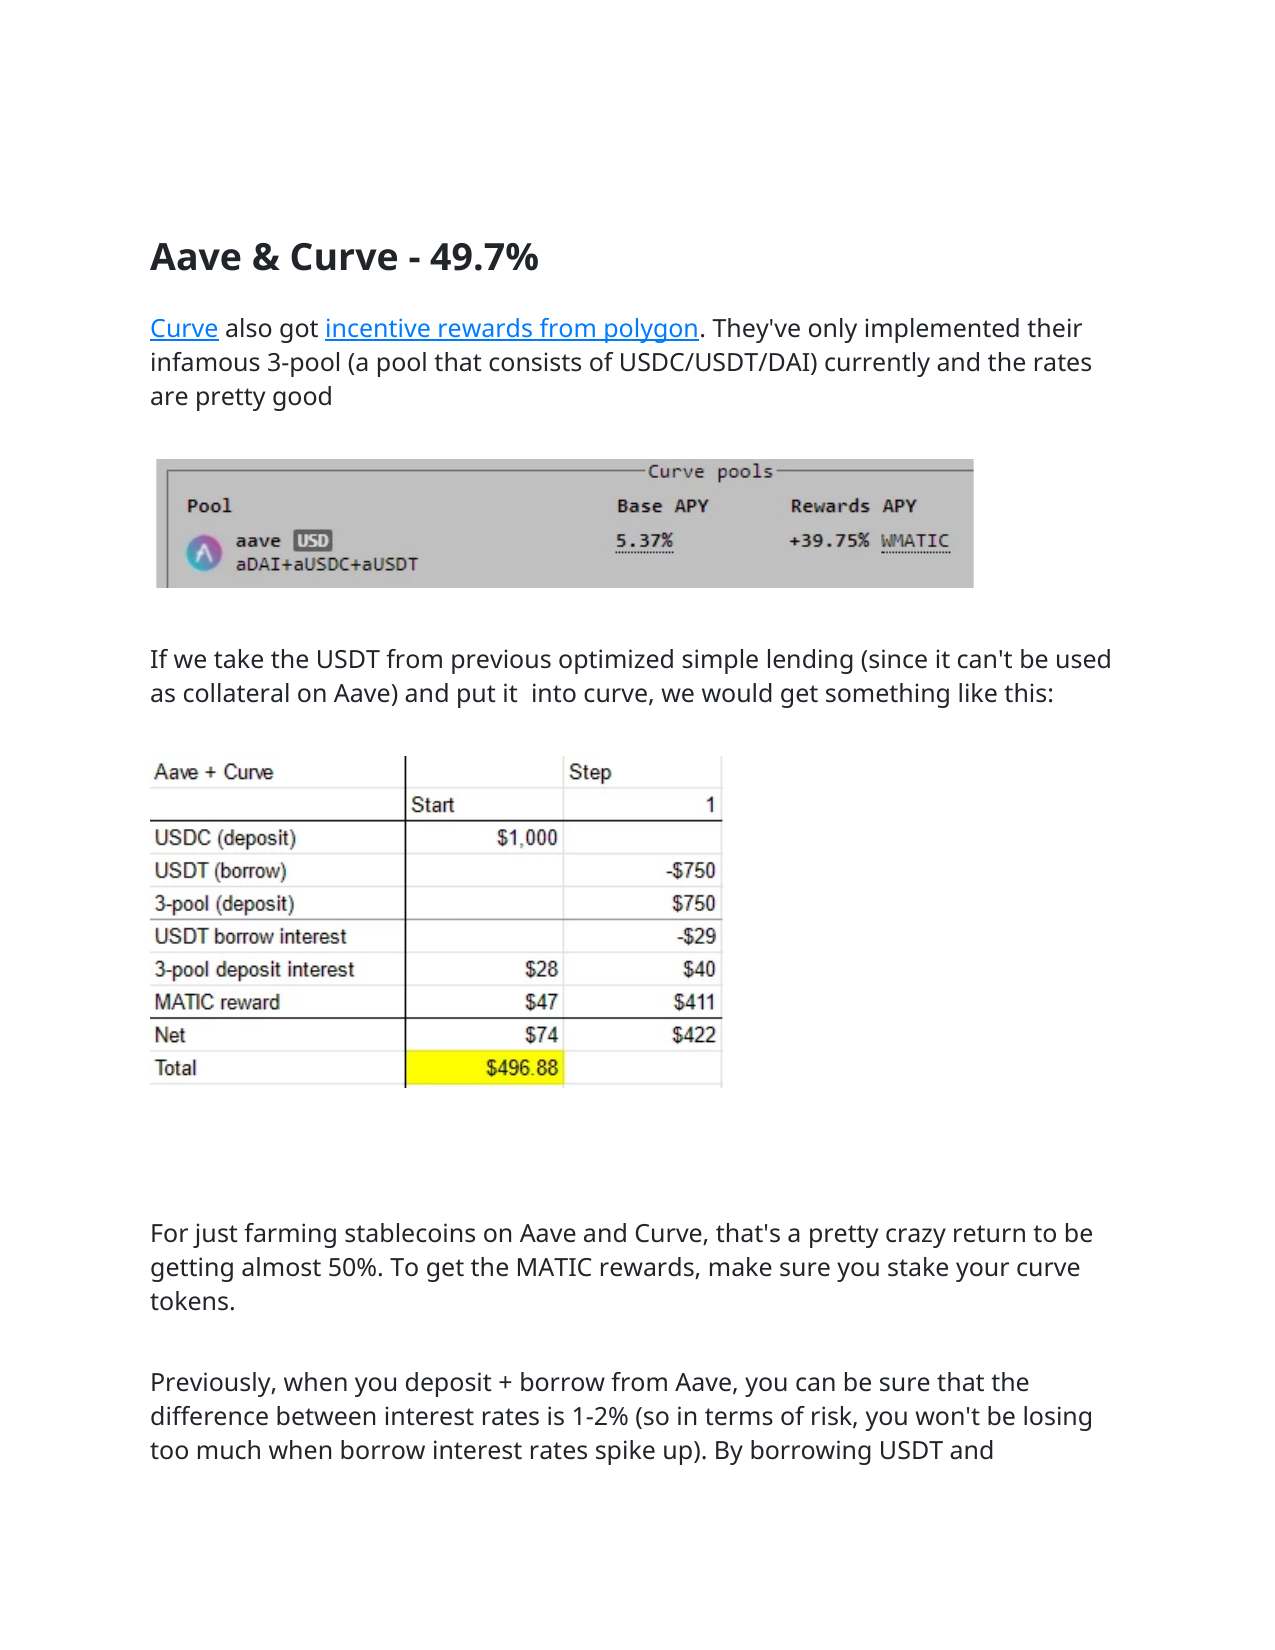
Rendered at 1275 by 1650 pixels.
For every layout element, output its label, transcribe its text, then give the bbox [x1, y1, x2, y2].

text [150, 1365, 1125, 1467]
subtitle Aave & Curve - 49.7% [150, 230, 1125, 281]
picture [156, 459, 974, 588]
picture [150, 756, 724, 1088]
text Curve also got incentive rewards from polygon. They've only implemented their infamous 3-pool (a pool that consists of USDC/USDT/DAI) currently and the rates are pretty good [150, 310, 1125, 413]
text For just farming stablecoins on Aave and Curve, that's a pretty crazy return to be getting almost 50%. To get the MATIC rewards, make sure you stake your curve tokens. [150, 1216, 1125, 1318]
text If we take the USDT from previous optimized simple lending (since it can't be used as collateral on Aave) and put it into curve, we would get something like this: [150, 642, 1125, 710]
